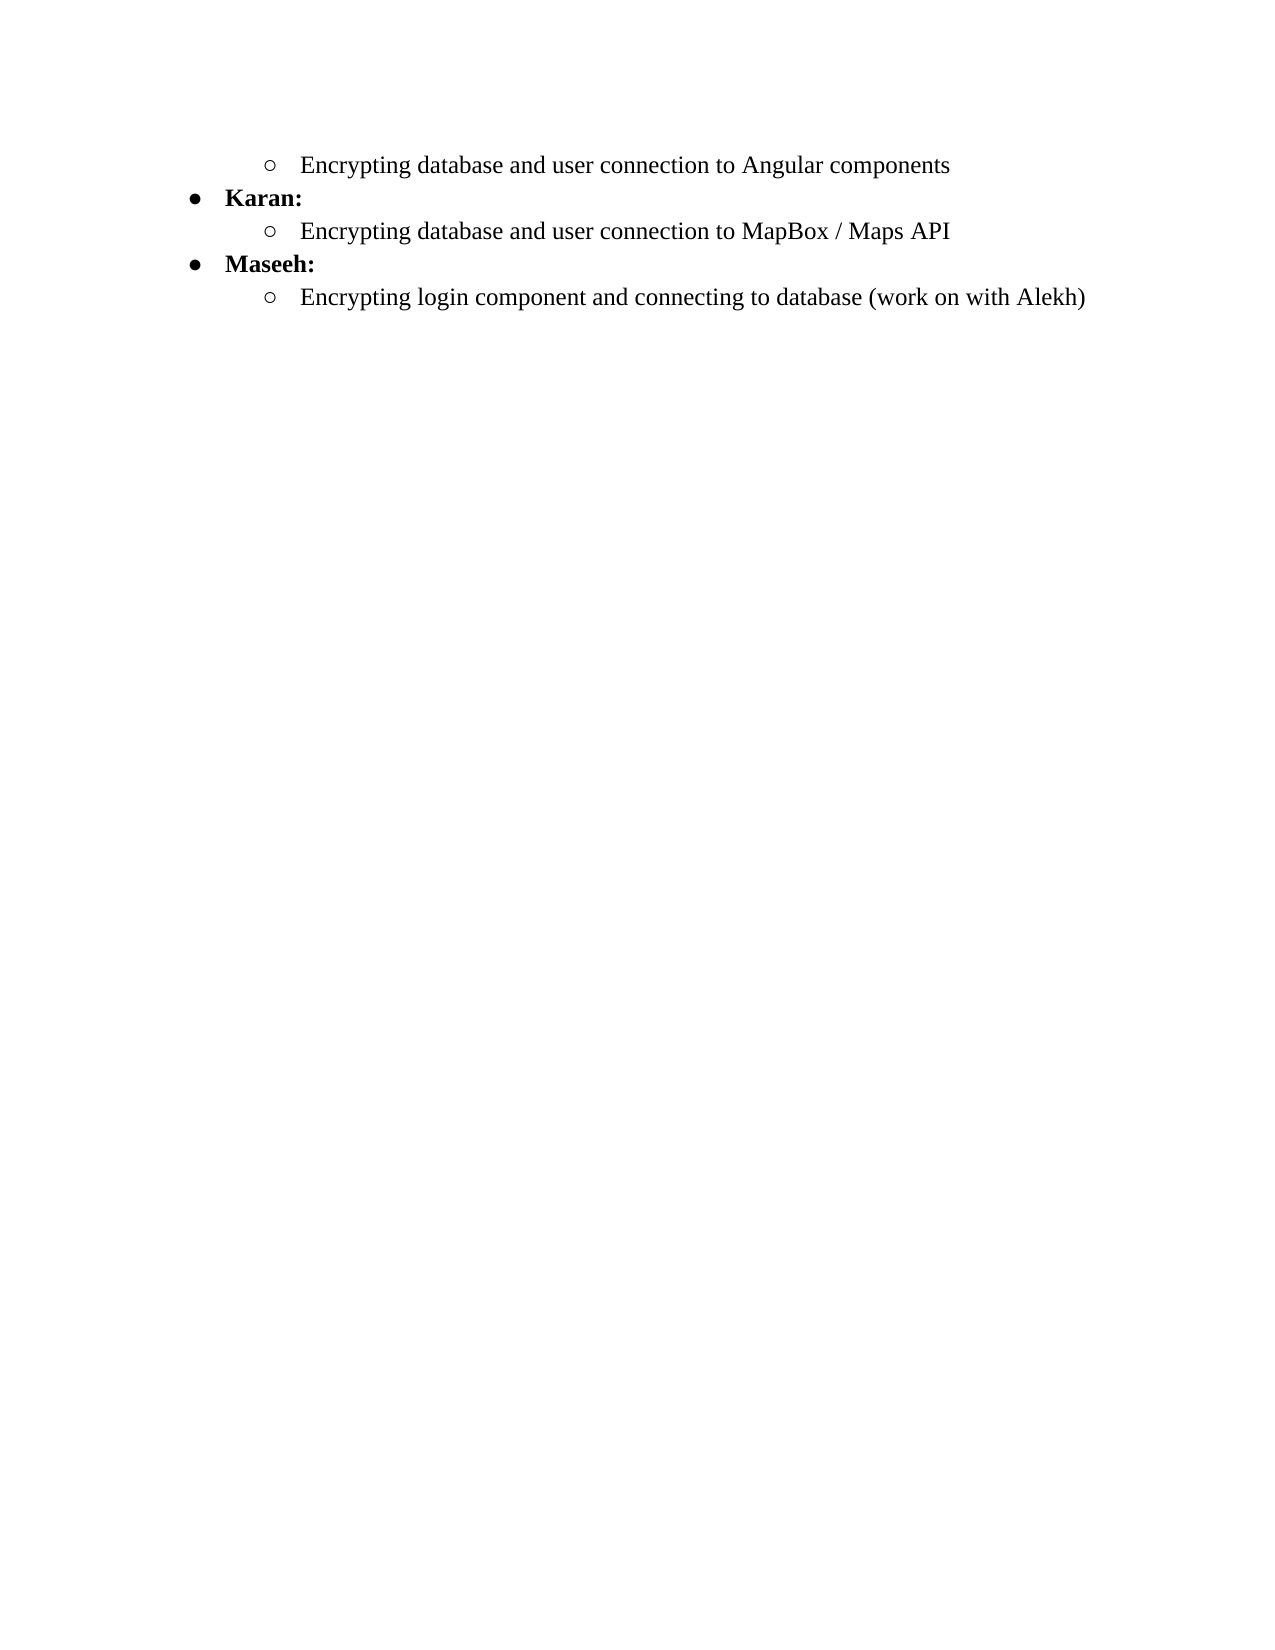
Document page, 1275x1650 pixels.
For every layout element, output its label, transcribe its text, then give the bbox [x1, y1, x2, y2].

list Encrypting database and user connection to Angular components [262, 150, 1125, 179]
list Encrypting login component and connecting to database (work on with Alekh) [262, 282, 1125, 311]
list Encrypting database and user connection to MapBox / Maps API [262, 216, 1125, 245]
list Karan: [187, 183, 1125, 212]
list Maseeh: [187, 249, 1125, 278]
